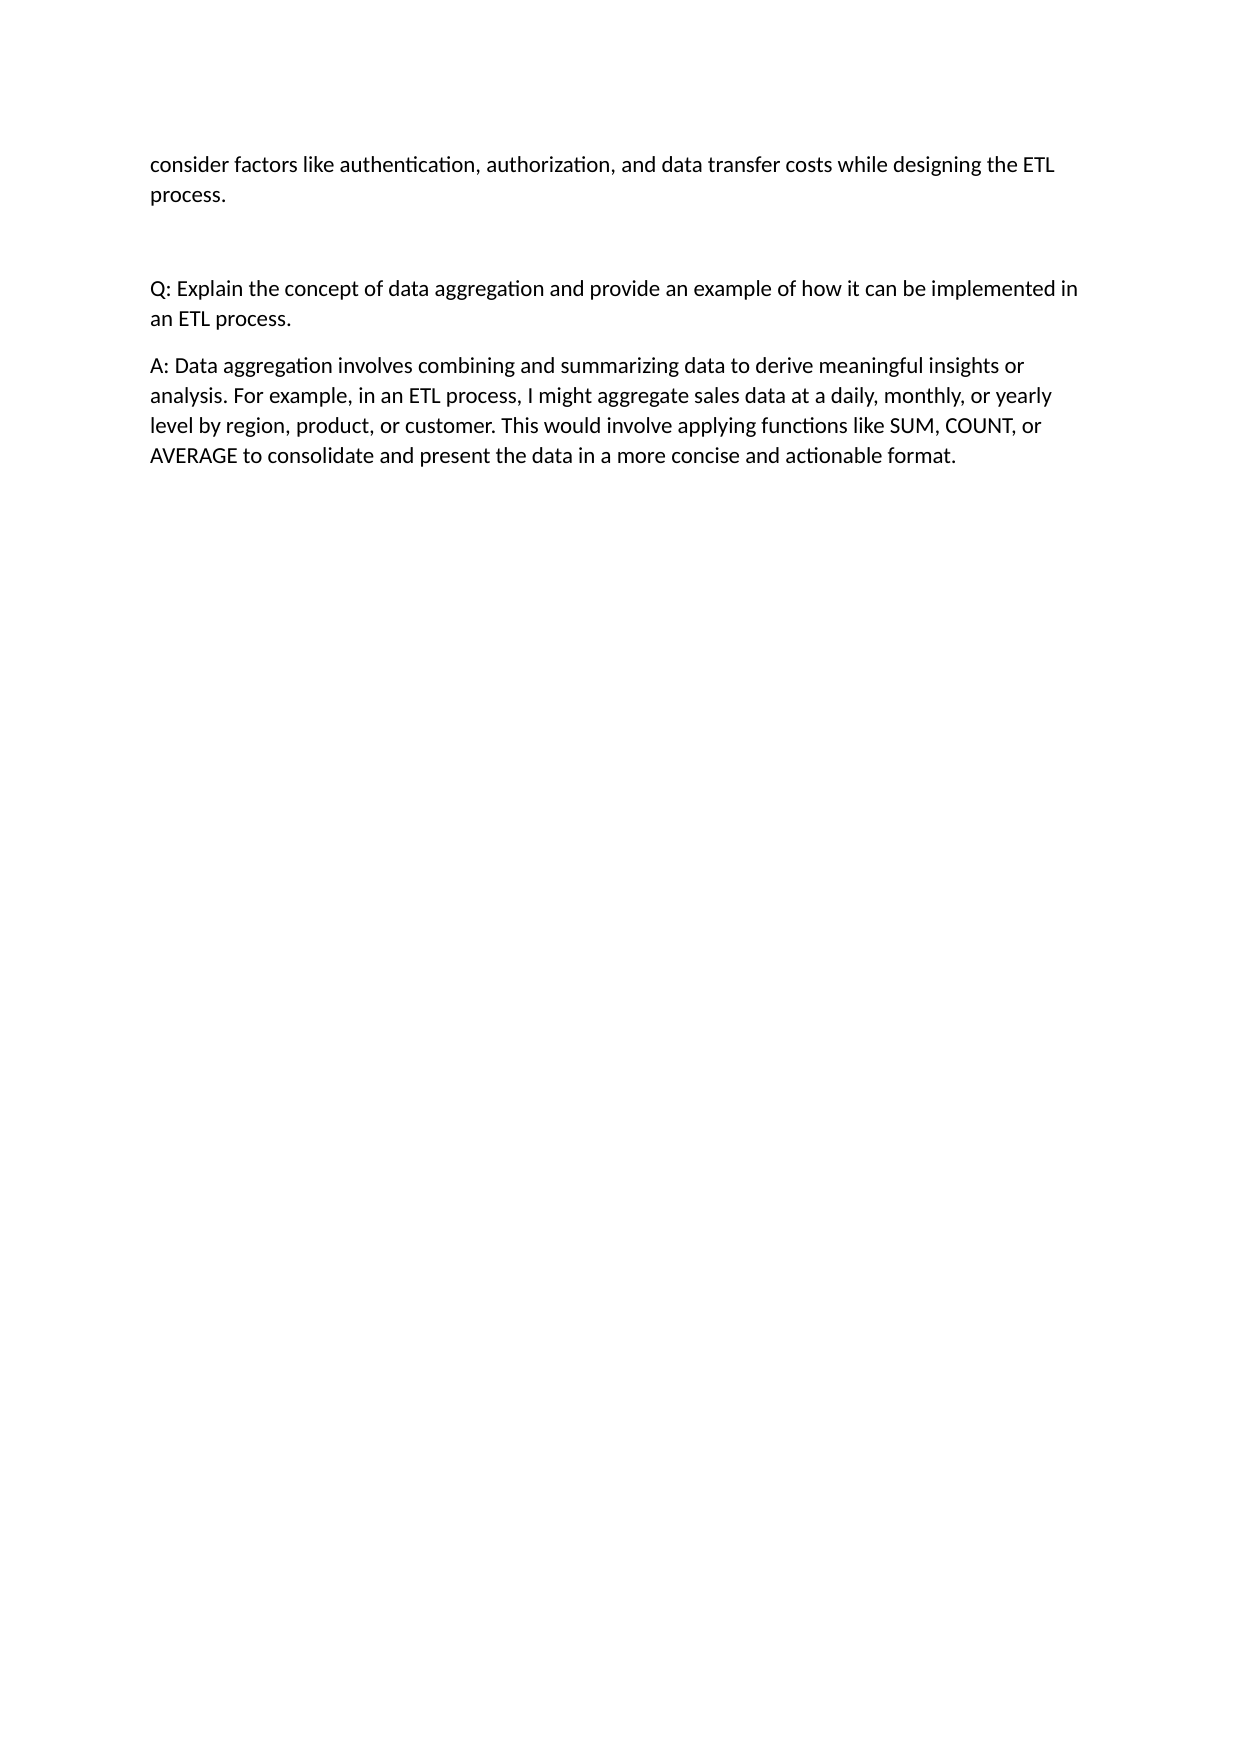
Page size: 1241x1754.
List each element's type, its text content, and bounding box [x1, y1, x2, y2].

text Q: Explain the concept of data aggregation and provide an example of how it can be implemented in an ETL process. [150, 274, 1090, 332]
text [150, 150, 1090, 208]
text A: Data aggregation involves combining and summarizing data to derive meaningful insights or analysis. For example, in an ETL process, I might aggregate sales data at a daily, monthly, or yearly level by region, product, or customer. This would involve applying functions like SUM, COUNT, or AVERAGE to consolidate and present the data in a more concise and actionable format. [150, 351, 1090, 470]
